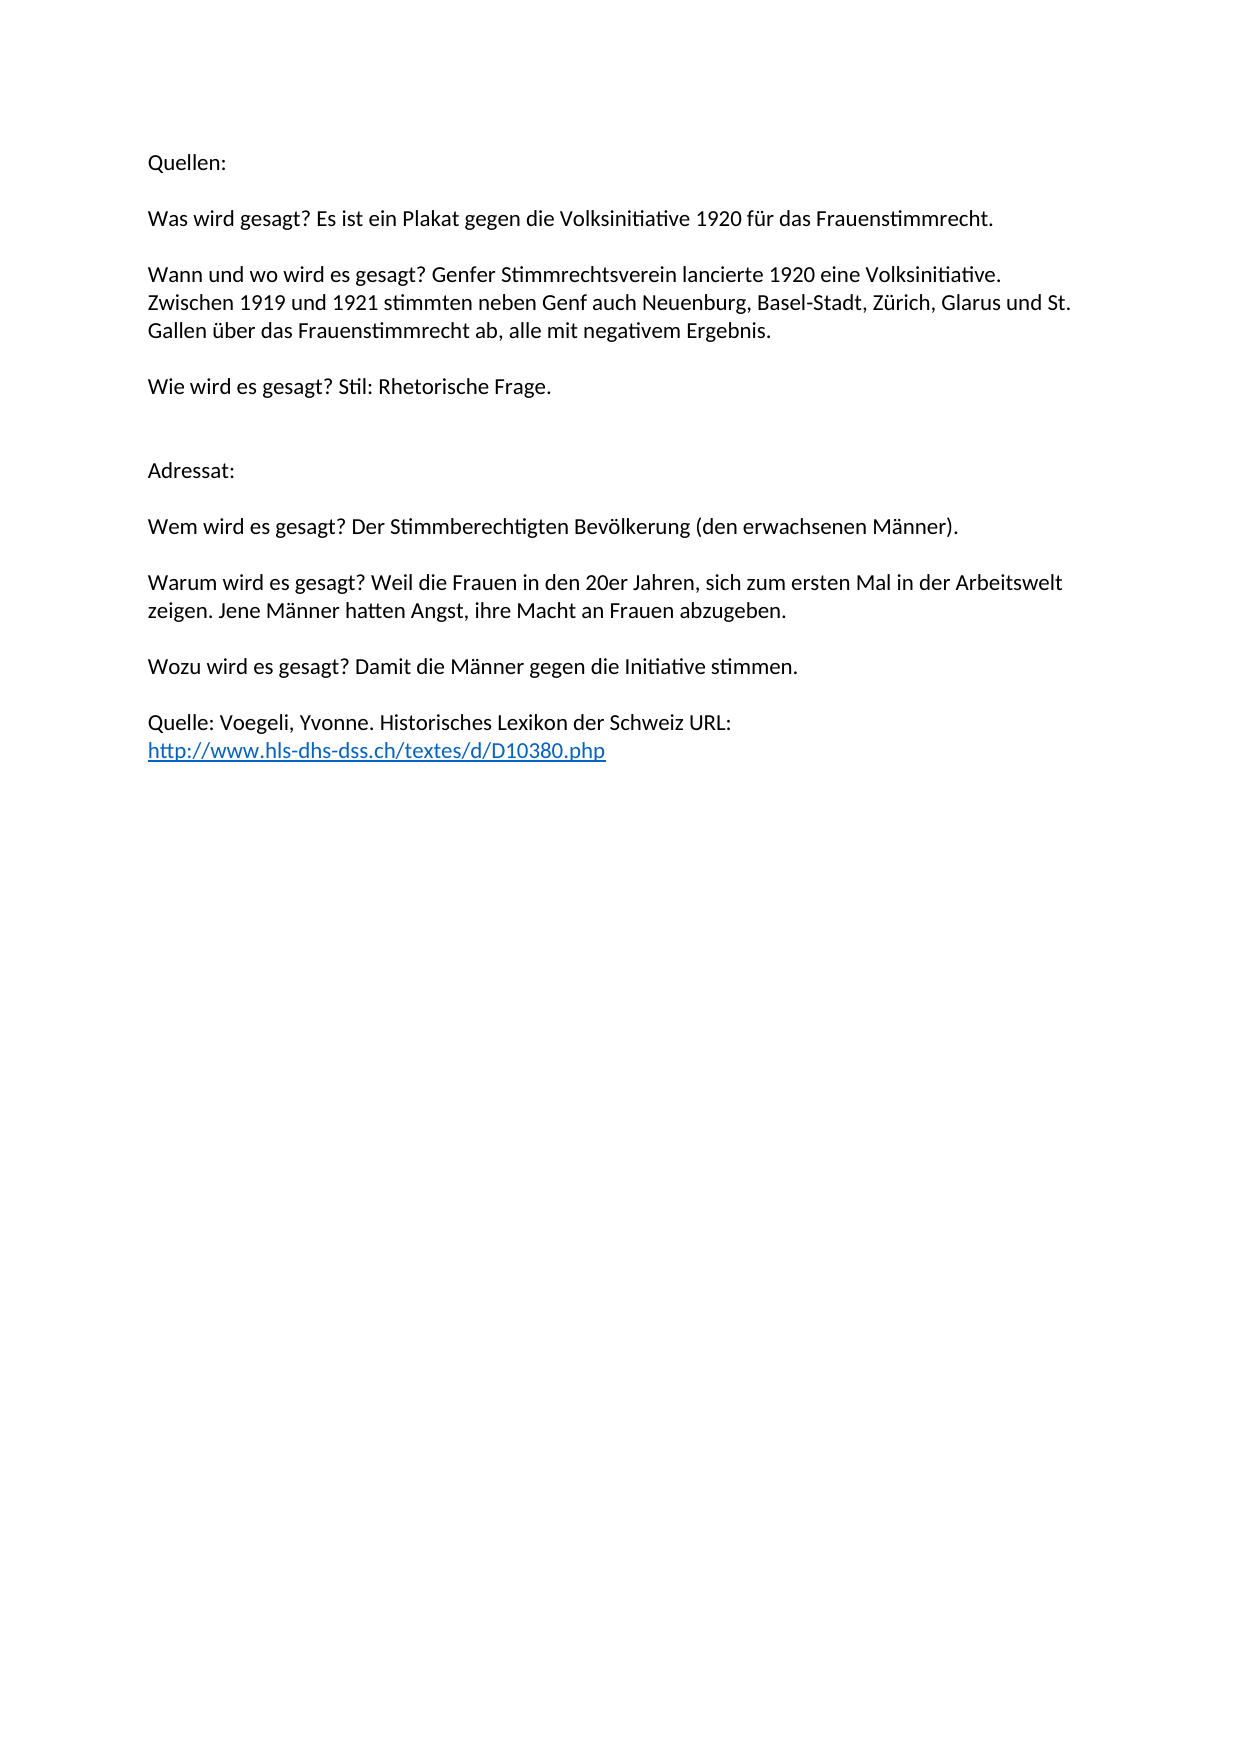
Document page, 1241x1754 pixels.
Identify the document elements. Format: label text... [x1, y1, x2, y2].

text Wem wird es gesagt? Der Stimmberechtigten Bevölkerung (den erwachsenen Männer). [148, 512, 1093, 540]
text Wozu wird es gesagt? Damit die Männer gegen die Initiative stimmen. [148, 652, 1093, 680]
text Quelle: Voegeli, Yvonne. Historisches Lexikon der Schweiz URL: http://www.hls-dhs-dss.ch/textes/d/D10380.php [148, 708, 1093, 764]
text Warum wird es gesagt? Weil die Frauen in den 20er Jahren, sich zum ersten Mal in der Arbeitswelt zeigen. Jene Männer hatten Angst, ihre Macht an Frauen abzugeben. [148, 568, 1093, 624]
text Quellen: [148, 148, 1093, 176]
text Was wird gesagt? Es ist ein Plakat gegen die Volksinitiative 1920 für das Frauenstimmrecht. [148, 204, 1093, 232]
text Wie wird es gesagt? Stil: Rhetorische Frage. [148, 372, 1093, 400]
text Adressat: [148, 456, 1093, 484]
text Wann und wo wird es gesagt? Genfer Stimmrechtsverein lancierte 1920 eine Volksinitiative. Zwischen 1919 und 1921 stimmten neben Genf auch Neuenburg, Basel-Stadt, Zürich, Glarus und St. Gallen über das Frauenstimmrecht ab, alle mit negativem Ergebnis. [148, 260, 1093, 344]
